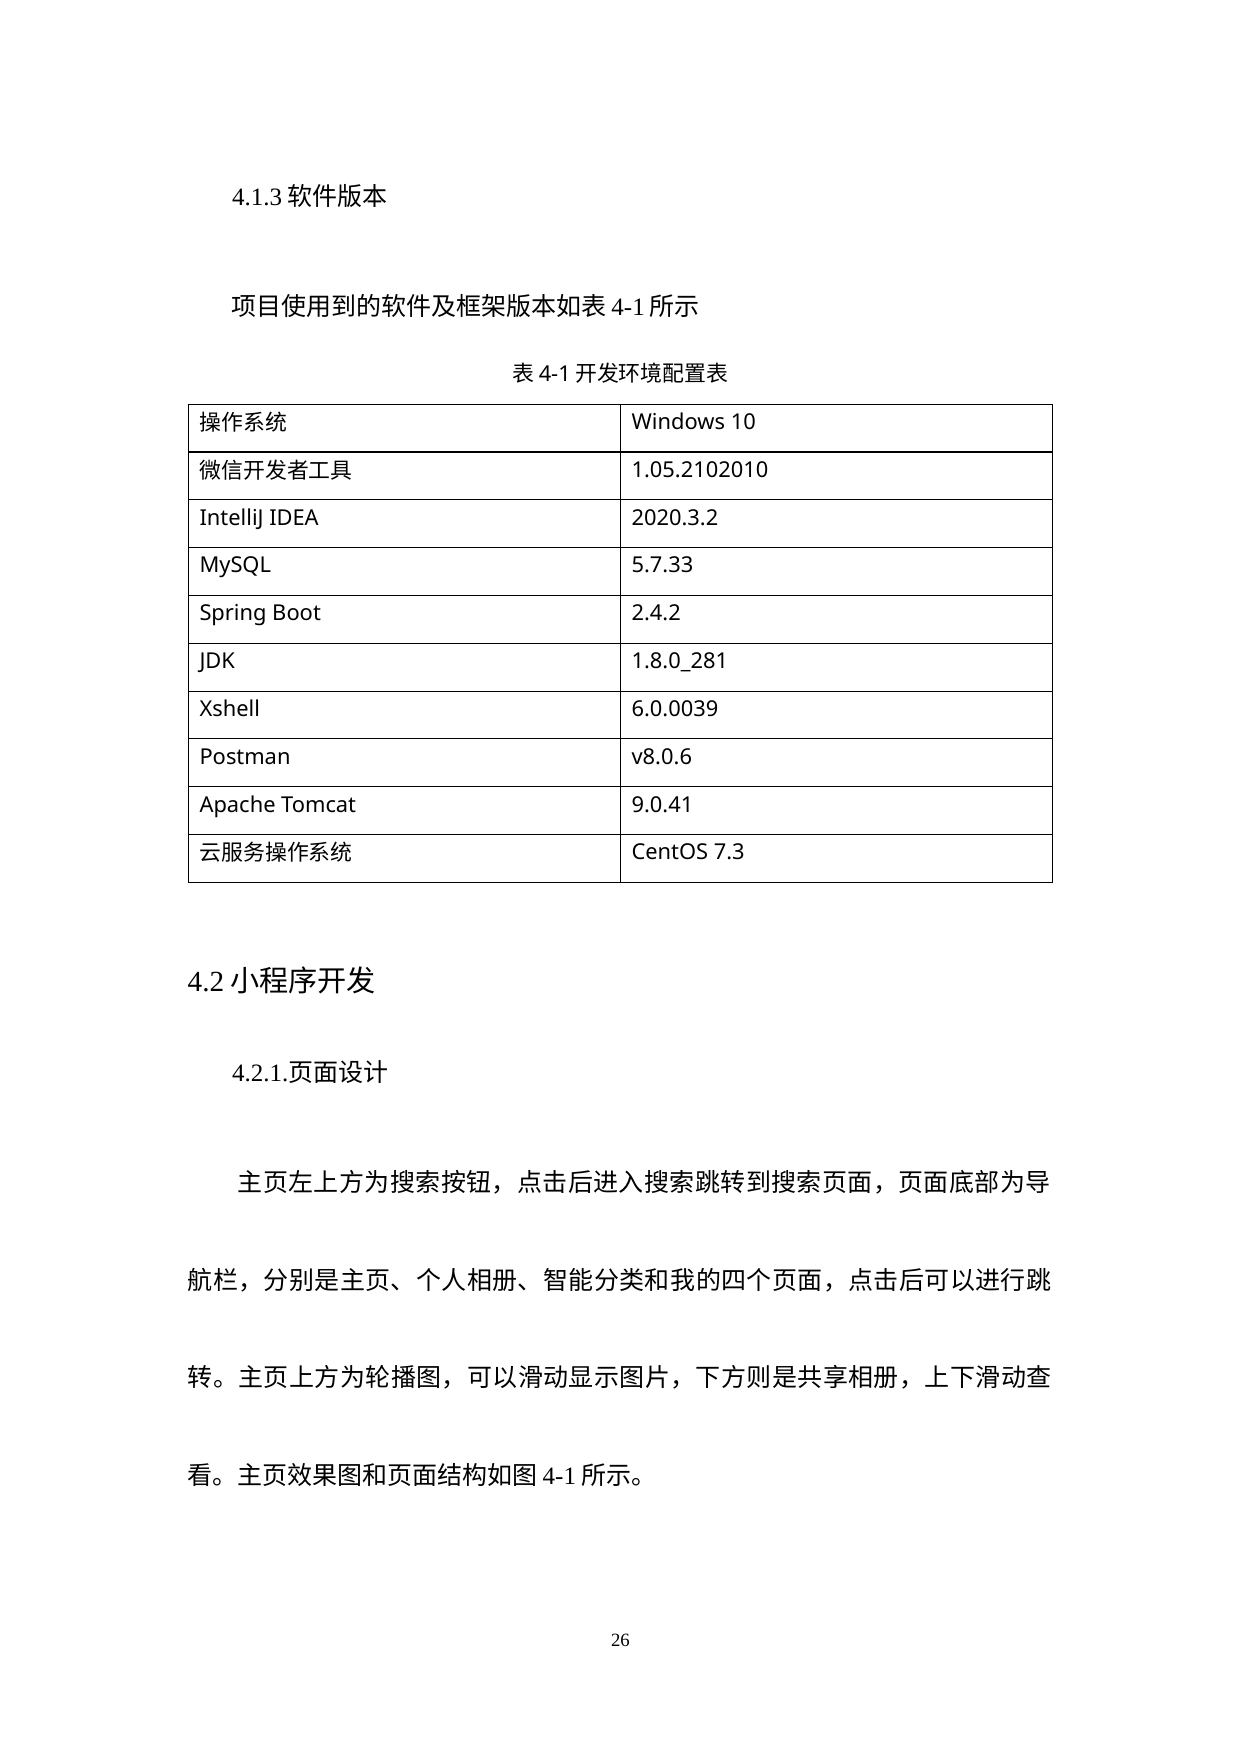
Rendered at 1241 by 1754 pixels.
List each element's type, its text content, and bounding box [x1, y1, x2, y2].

table_cell Spring Boot [189, 596, 620, 643]
table_cell 6.0.0039 [621, 692, 1052, 738]
table_cell Xshell [189, 692, 620, 738]
table_cell IntelliJ IDEA [189, 500, 620, 547]
table_cell 1.8.0_281 [621, 644, 1052, 691]
table_cell JDK [189, 644, 620, 691]
table_cell MySQL [189, 548, 620, 595]
subtitle 4.1.3软件版本 [187, 162, 1053, 227]
table_cell 2020.3.2 [621, 500, 1052, 547]
subtitle 4.2.1.页面设计 [187, 1038, 1053, 1103]
table_cell 微信开发者工具 [189, 453, 620, 499]
table_cell 1.05.2102010 [621, 453, 1052, 499]
table_cell v8.0.6 [621, 739, 1052, 786]
table_cell 9.0.41 [621, 787, 1052, 834]
text 主页左上方为搜索按钮，点击后进入搜索跳转到搜索页面，页面底部为导航栏，分别是主页、个人相册、智能分类和我的四个页面，点击后可以进行跳转。主页上方为轮播图，可以滑动显示图片，下方则是共享相册，上下滑动查看。主页效果图和页面结构如图4-1所示。 [187, 1148, 1053, 1506]
text 表4-1开发环境配置表 [187, 355, 1053, 388]
table_header 操作系统 [189, 405, 620, 451]
table_cell Postman [189, 739, 620, 786]
text 项目使用到的软件及框架版本如表4-1所示 [187, 272, 1053, 337]
table_cell Apache Tomcat [189, 787, 620, 834]
subtitle 4.2小程序开发 [187, 946, 1053, 1011]
table_cell 2.4.2 [621, 596, 1052, 643]
table_cell 云服务操作系统 [189, 835, 620, 882]
table_cell CentOS 7.3 [621, 835, 1052, 882]
table_header Windows 10 [621, 405, 1052, 451]
table_cell 5.7.33 [621, 548, 1052, 595]
